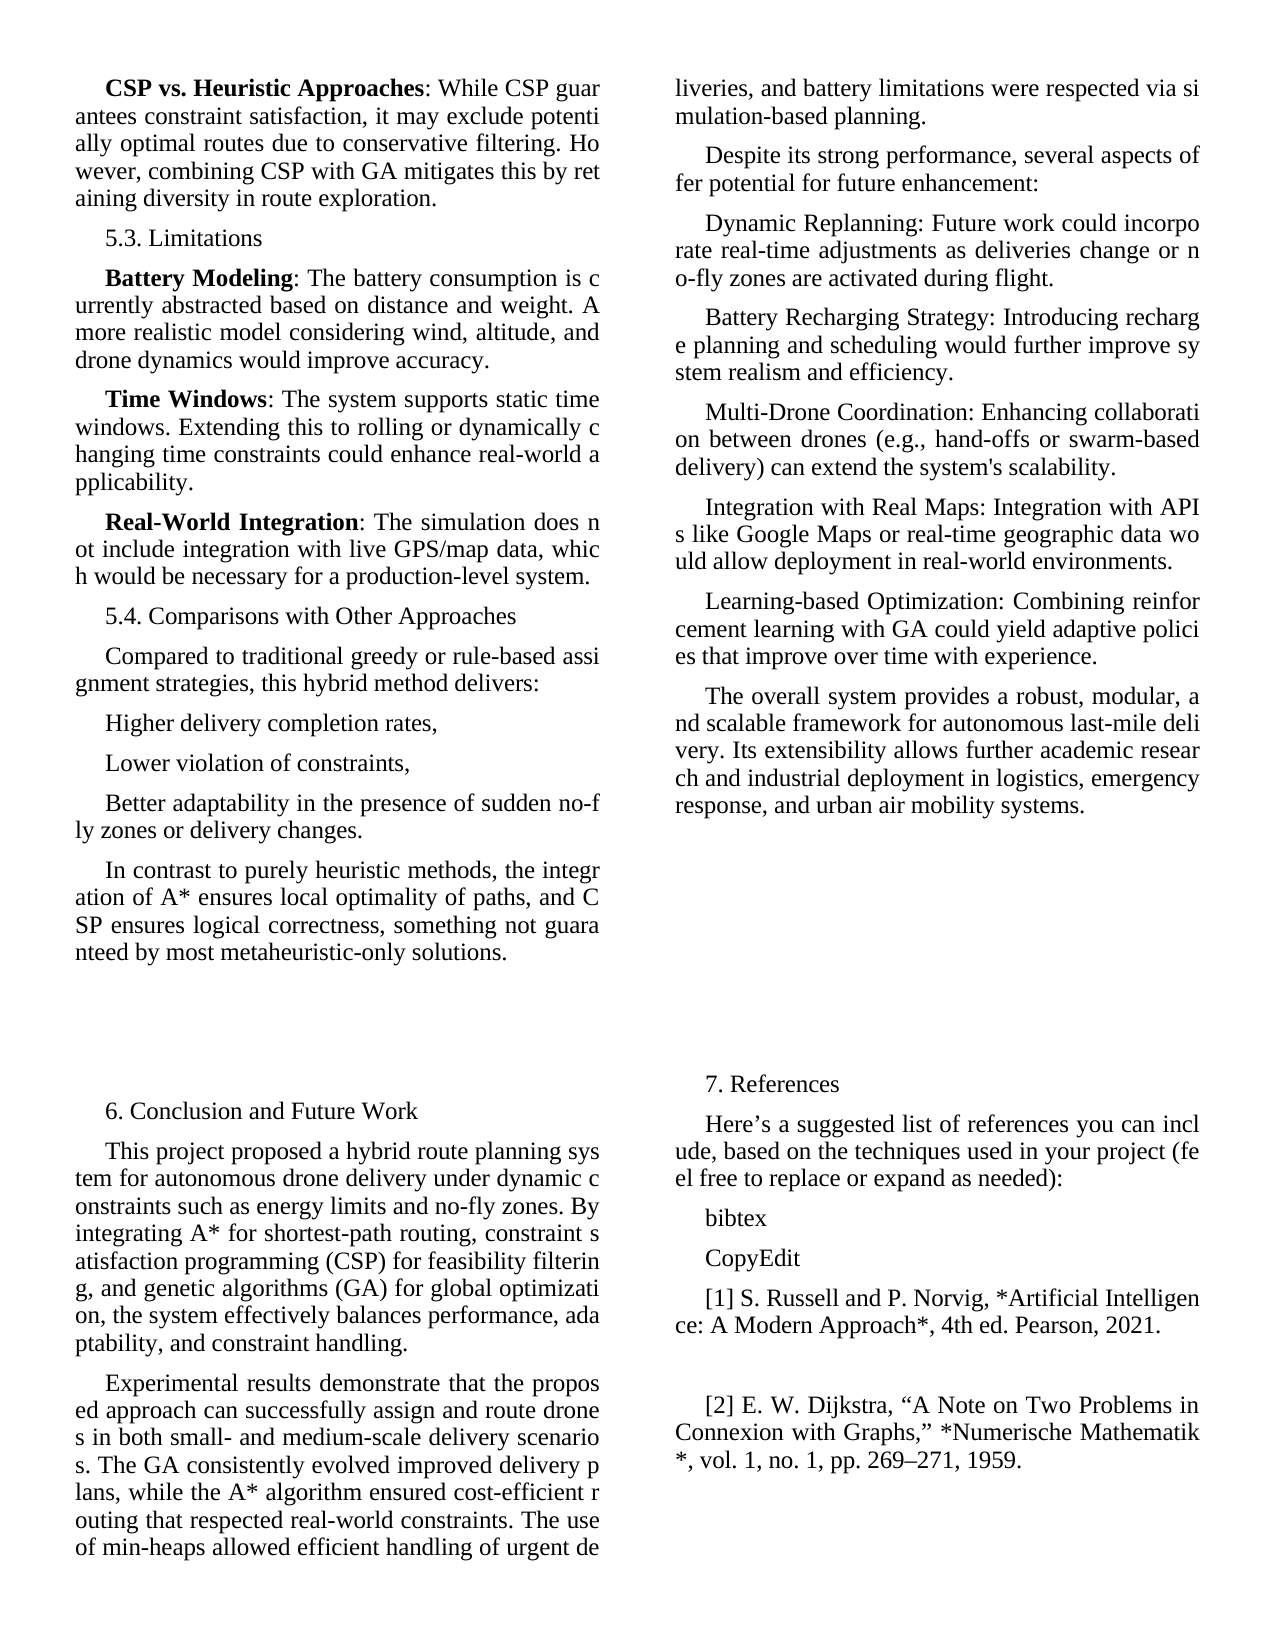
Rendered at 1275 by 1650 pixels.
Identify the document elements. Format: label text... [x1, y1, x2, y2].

text 7. References [675, 1070, 1200, 1098]
text Multi-Drone Coordination: Enhancing collaboration between drones (e.g., hand-offs or swarm-based delivery) can extend the system's scalability. [675, 398, 1200, 481]
text bibtex [675, 1205, 1200, 1232]
text Higher delivery completion rates, [75, 710, 600, 737]
text This project proposed a hybrid route planning system for autonomous drone delivery under dynamic constraints such as energy limits and no-fly zones. By integrating A* for shortest-path routing, constraint satisfaction programming (CSP) for feasibility filtering, and genetic algorithms (GA) for global optimization, the system effectively balances performance, adaptability, and constraint handling. [75, 1138, 600, 1357]
text CSP vs. Heuristic Approaches: While CSP guarantees constraint satisfaction, it may exclude potentially optimal routes due to conservative filtering. However, combining CSP with GA mitigates this by retaining diversity in route exploration. [75, 75, 600, 212]
text Learning-based Optimization: Combining reinforcement learning with GA could yield adaptive policies that improve over time with experience. [675, 588, 1200, 670]
text 5.4. Comparisons with Other Approaches [75, 603, 600, 630]
text Compared to traditional greedy or rule-based assignment strategies, this hybrid method delivers: [75, 642, 600, 697]
text [2] E. W. Dijkstra, “A Note on Two Problems in Connexion with Graphs,” *Numerische Mathematik*, vol. 1, no. 1, pp. 269–271, 1959. [675, 1391, 1200, 1473]
text Experimental results demonstrate that the proposed approach can successfully assign and route drones in both small- and medium-scale delivery scenarios. The GA consistently evolved improved delivery plans, while the A* algorithm ensured cost-efficient routing that respected real-world constraints. The use of min-heaps allowed efficient handling of urgent deliveries, and battery limitations were respected via simulation-based planning. [75, 1369, 600, 1561]
text In contrast to purely heuristic methods, the integration of A* ensures local optimality of paths, and CSP ensures logical correctness, something not guaranteed by most metaheuristic-only solutions. [75, 856, 600, 966]
text Better adaptability in the presence of sudden no-fly zones or delivery changes. [75, 789, 600, 844]
text [1] S. Russell and P. Norvig, *Artificial Intelligence: A Modern Approach*, 4th ed. Pearson, 2021. [675, 1284, 1200, 1339]
text Despite its strong performance, several aspects offer potential for future enhancement: [675, 142, 1200, 197]
text 6. Conclusion and Future Work [75, 1098, 600, 1125]
text The overall system provides a robust, modular, and scalable framework for autonomous last-mile delivery. Its extensibility allows further academic research and industrial deployment in logistics, emergency response, and urban air mobility systems. [675, 682, 1200, 819]
text Here’s a suggested list of references you can include, based on the techniques used in your project (feel free to replace or expand as needed): [675, 1110, 1200, 1192]
text Lower violation of constraints, [75, 749, 600, 777]
text Experimental results demonstrate that the proposed approach can successfully assign and route drones in both small- and medium-scale delivery scenarios. The GA consistently evolved improved delivery plans, while the A* algorithm ensured cost-efficient routing that respected real-world constraints. The use of min-heaps allowed efficient handling of urgent deliveries, and battery limitations were respected via simulation-based planning. [675, 75, 1200, 130]
text Dynamic Replanning: Future work could incorporate real-time adjustments as deliveries change or no-fly zones are activated during flight. [675, 209, 1200, 291]
text Battery Recharging Strategy: Introducing recharge planning and scheduling would further improve system realism and efficiency. [675, 304, 1200, 386]
text Real-World Integration: The simulation does not include integration with live GPS/map data, which would be necessary for a production-level system. [75, 508, 600, 590]
text 5.3. Limitations [75, 224, 600, 252]
text Battery Modeling: The battery consumption is currently abstracted based on distance and weight. A more realistic model considering wind, altitude, and drone dynamics would improve accuracy. [75, 264, 600, 374]
text CopyEdit [675, 1244, 1200, 1272]
text Integration with Real Maps: Integration with APIs like Google Maps or real-time geographic data would allow deployment in real-world environments. [675, 493, 1200, 575]
